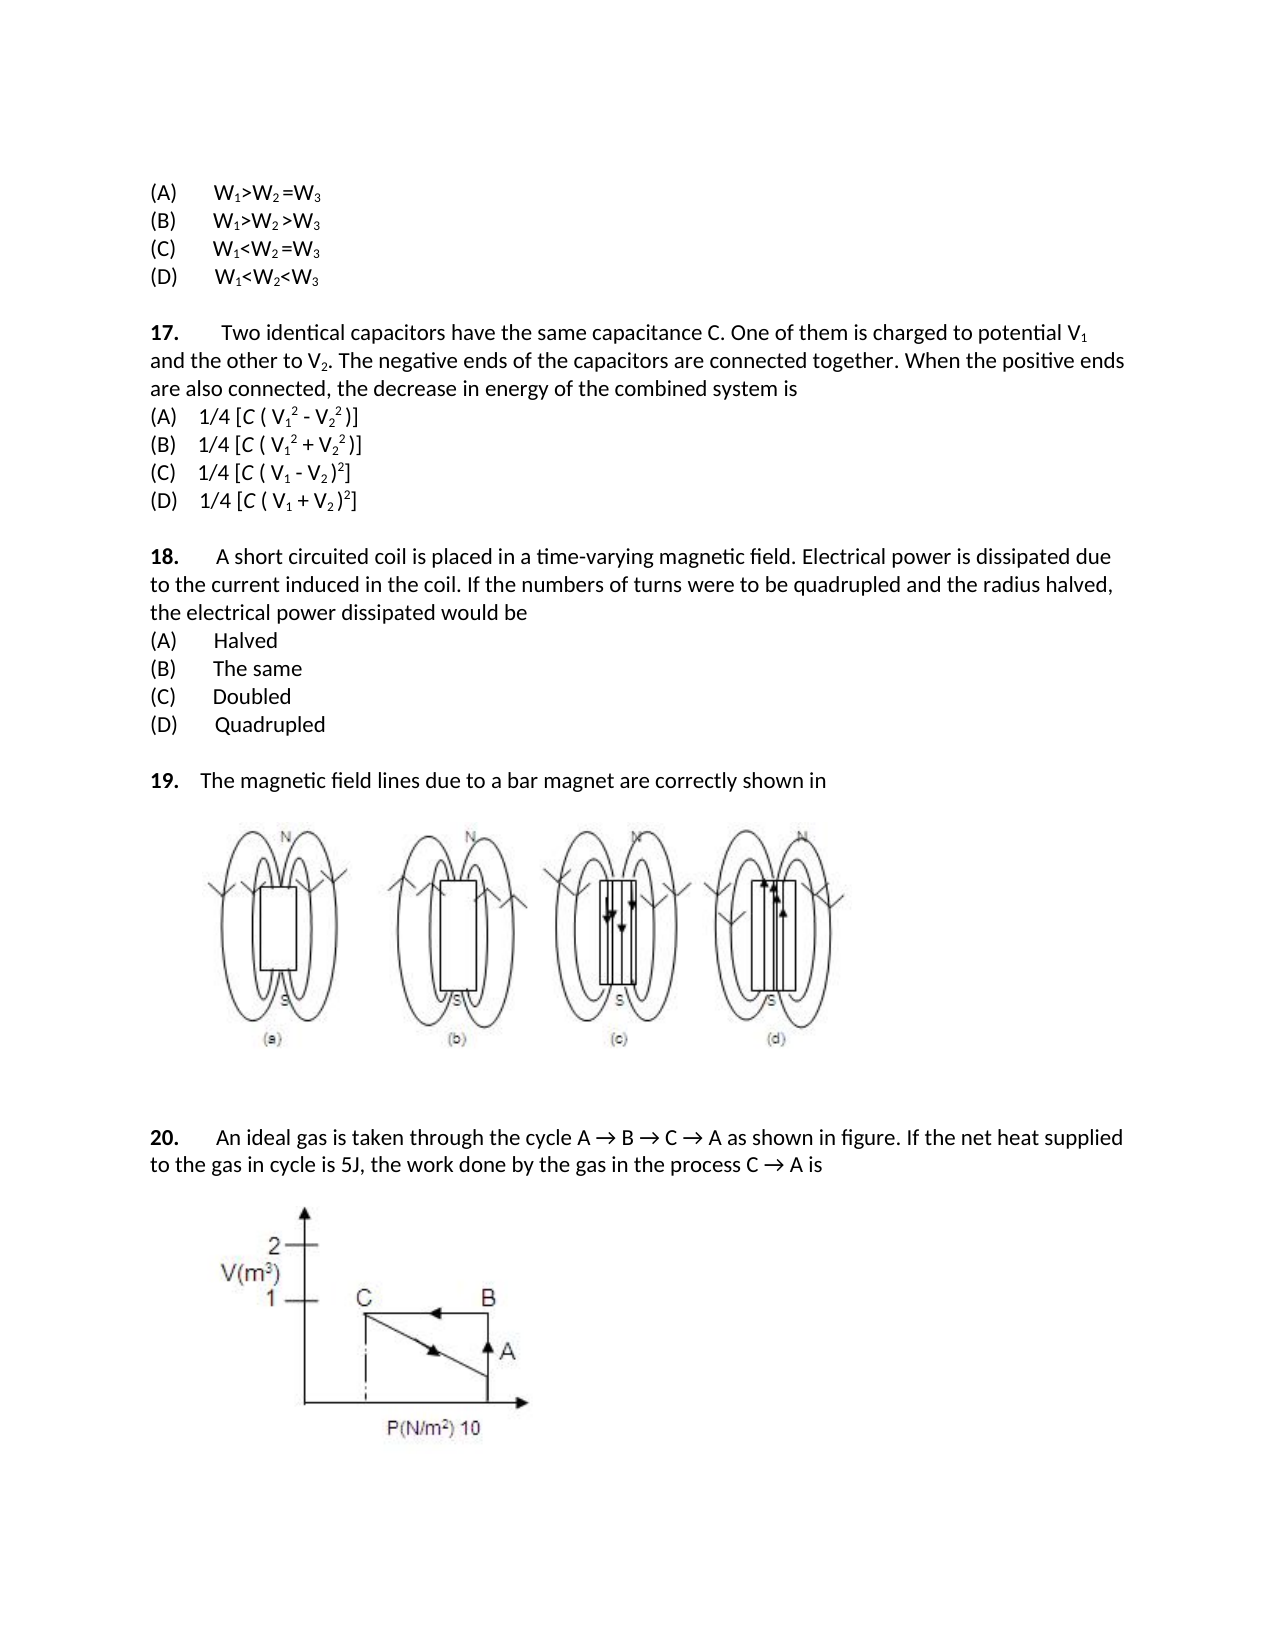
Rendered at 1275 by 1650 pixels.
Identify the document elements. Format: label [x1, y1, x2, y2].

picture [202, 822, 853, 1061]
picture [207, 1206, 558, 1454]
text [150, 150, 1125, 1487]
